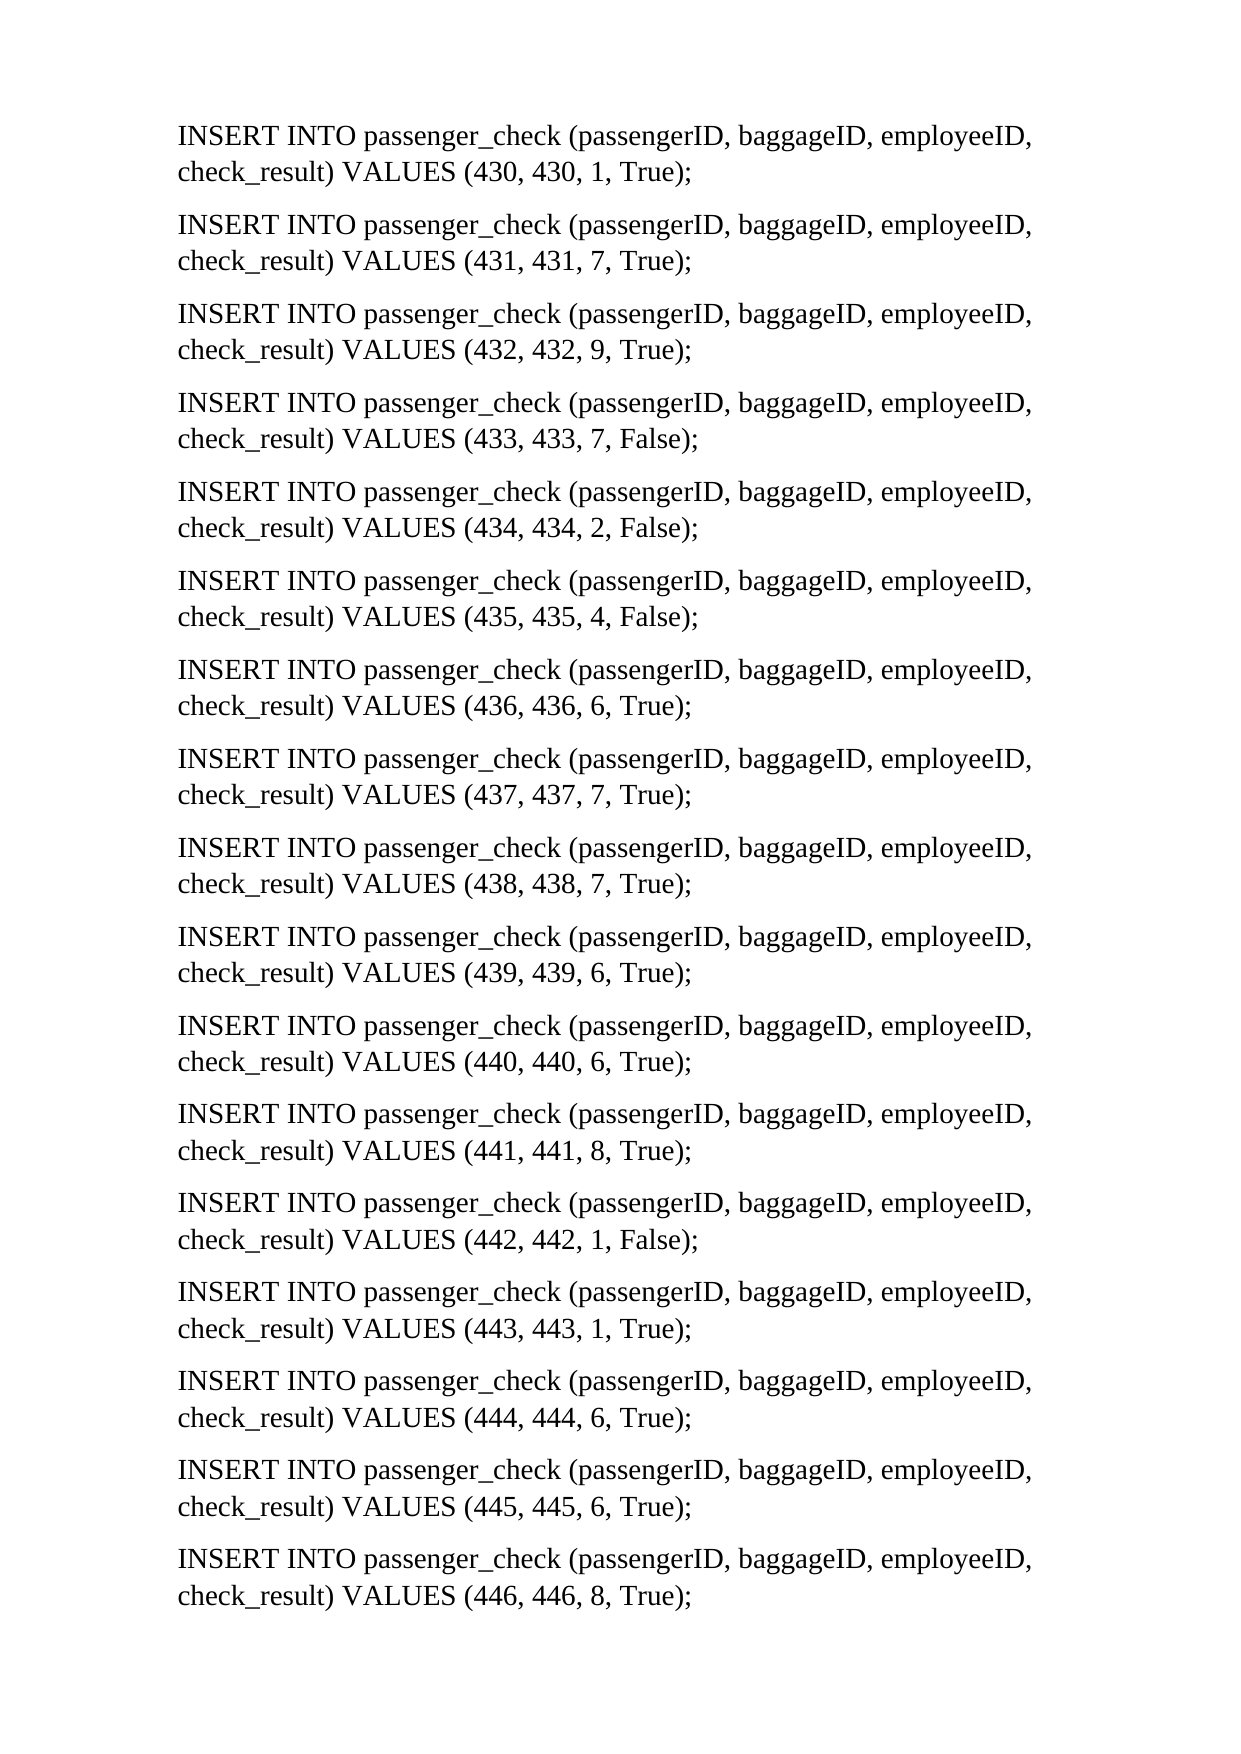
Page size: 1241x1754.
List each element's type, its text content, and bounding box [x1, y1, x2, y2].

text INSERT INTO passenger_check (passengerID, baggageID, employeeID, check_result) VALUES (442, 442, 1, False); [177, 1186, 1152, 1255]
text INSERT INTO passenger_check (passengerID, baggageID, employeeID, check_result) VALUES (431, 431, 7, True); [177, 207, 1152, 277]
text INSERT INTO passenger_check (passengerID, baggageID, employeeID, check_result) VALUES (432, 432, 9, True); [177, 296, 1152, 366]
text INSERT INTO passenger_check (passengerID, baggageID, employeeID, check_result) VALUES (438, 438, 7, True); [177, 830, 1152, 899]
text INSERT INTO passenger_check (passengerID, baggageID, employeeID, check_result) VALUES (433, 433, 7, False); [177, 385, 1152, 455]
text INSERT INTO passenger_check (passengerID, baggageID, employeeID, check_result) VALUES (440, 440, 6, True); [177, 1008, 1152, 1077]
text INSERT INTO passenger_check (passengerID, baggageID, employeeID, check_result) VALUES (430, 430, 1, True); [177, 118, 1152, 188]
text INSERT INTO passenger_check (passengerID, baggageID, employeeID, check_result) VALUES (443, 443, 1, True); [177, 1274, 1152, 1344]
text INSERT INTO passenger_check (passengerID, baggageID, employeeID, check_result) VALUES (445, 445, 6, True); [177, 1452, 1152, 1522]
text INSERT INTO passenger_check (passengerID, baggageID, employeeID, check_result) VALUES (435, 435, 4, False); [177, 563, 1152, 633]
text INSERT INTO passenger_check (passengerID, baggageID, employeeID, check_result) VALUES (446, 446, 8, True); [177, 1541, 1152, 1611]
text INSERT INTO passenger_check (passengerID, baggageID, employeeID, check_result) VALUES (441, 441, 8, True); [177, 1097, 1152, 1166]
text INSERT INTO passenger_check (passengerID, baggageID, employeeID, check_result) VALUES (434, 434, 2, False); [177, 474, 1152, 544]
text INSERT INTO passenger_check (passengerID, baggageID, employeeID, check_result) VALUES (436, 436, 6, True); [177, 652, 1152, 722]
text INSERT INTO passenger_check (passengerID, baggageID, employeeID, check_result) VALUES (444, 444, 6, True); [177, 1363, 1152, 1433]
text INSERT INTO passenger_check (passengerID, baggageID, employeeID, check_result) VALUES (437, 437, 7, True); [177, 741, 1152, 811]
text INSERT INTO passenger_check (passengerID, baggageID, employeeID, check_result) VALUES (439, 439, 6, True); [177, 919, 1152, 988]
